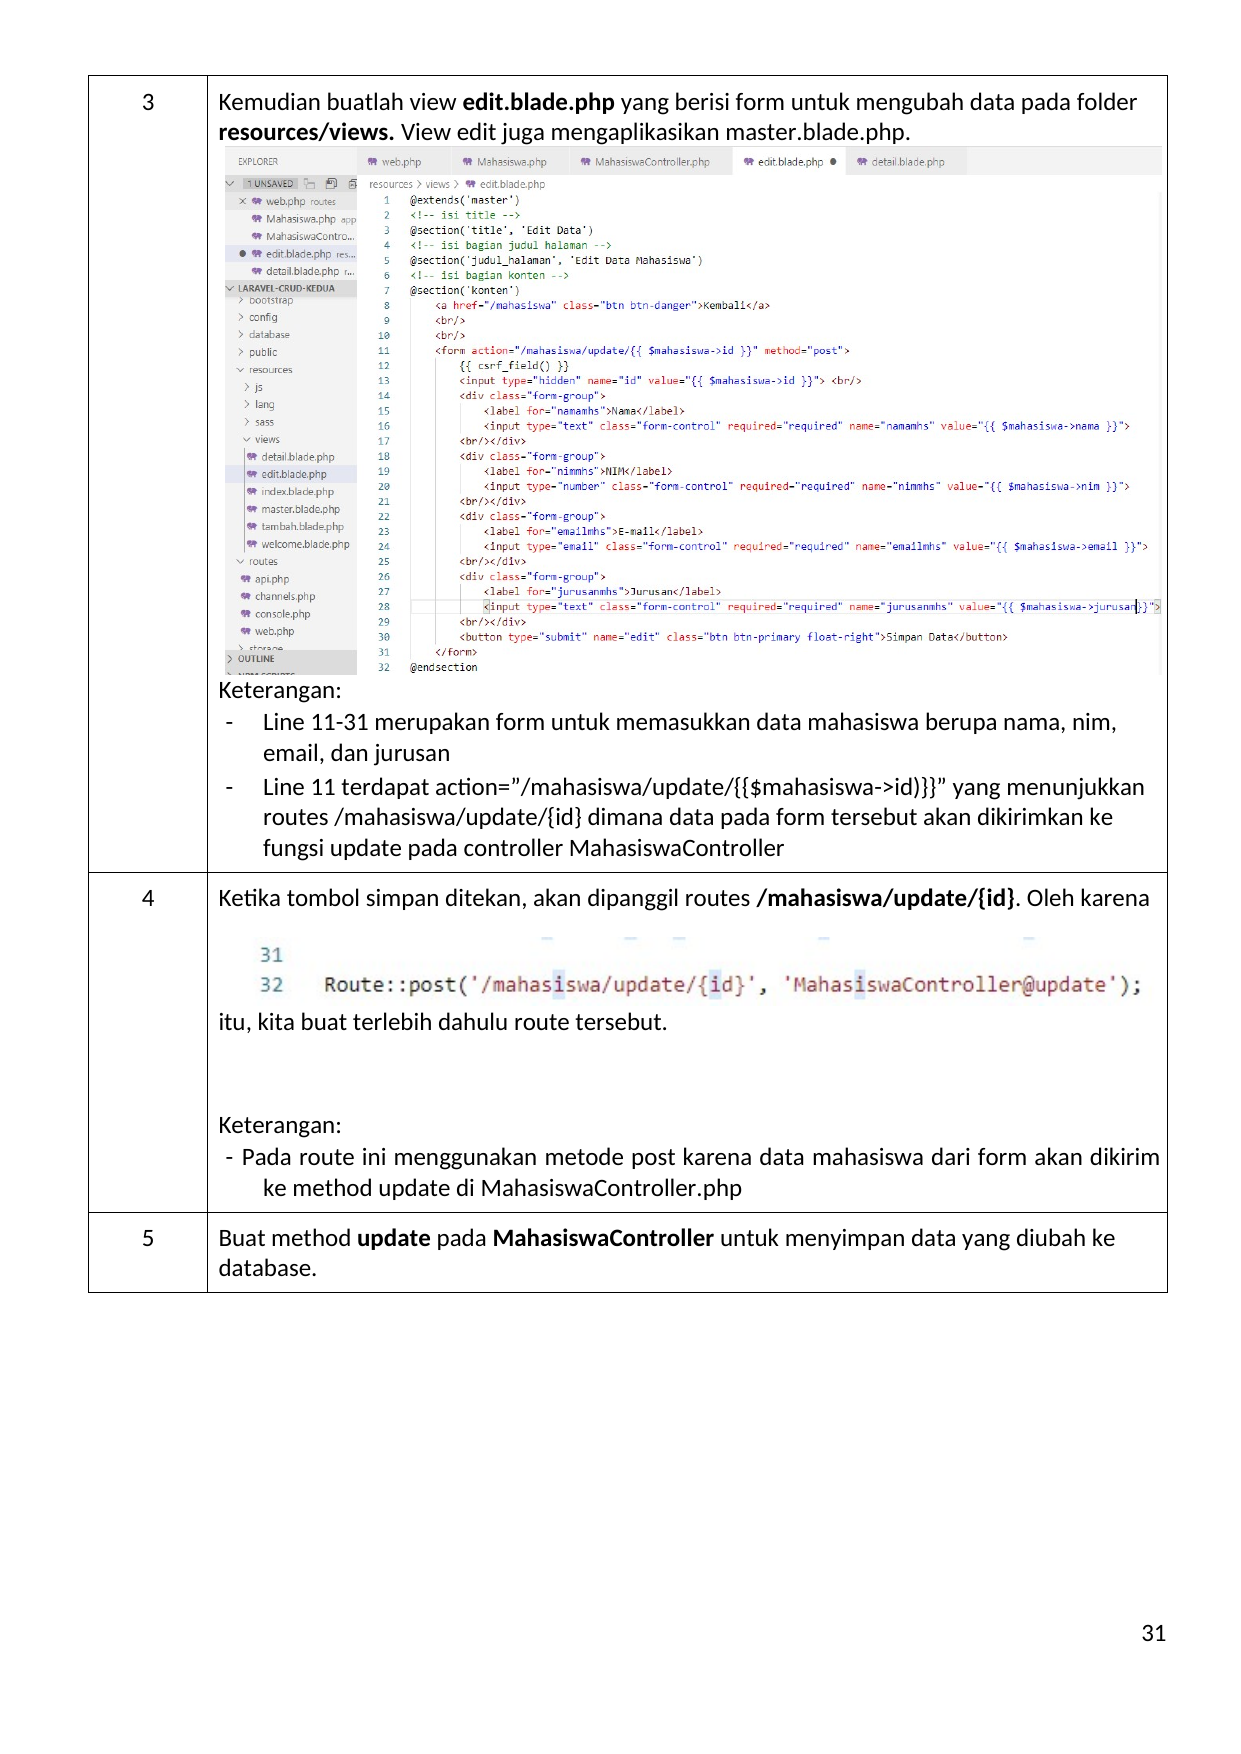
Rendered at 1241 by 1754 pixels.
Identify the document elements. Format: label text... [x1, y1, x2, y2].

table_cell 5 [89, 1213, 207, 1292]
table_cell Kemudian buatlah view edit.blade.php yang berisi form untuk mengubah data pada folder resources/views. View edit juga mengaplikasikan master.blade.php. Keterangan: Line 11-31 merupakan form untuk memasukkan data mahasiswa berupa nama, nim, email, dan jurusan Line 11 terdapat action=”/mahasiswa/update/{{$mahasiswa->id)}}” yang menunjukkan routes /mahasiswa/update/{id} dimana data pada form tersebut akan dikirimkan ke fungsi update pada controller MahasiswaController [208, 76, 1167, 871]
table_cell Buat method update pada MahasiswaController untuk menyimpan data yang diubah ke database. [208, 1213, 1167, 1292]
picture [229, 937, 1155, 1006]
picture [225, 146, 1162, 675]
table_cell 4 [89, 873, 207, 1211]
table_cell 3 [89, 76, 207, 871]
table_cell Ketika tombol simpan ditekan, akan dipanggil routes /mahasiswa/update/{id}. Oleh karena itu, kita buat terlebih dahulu route tersebut. Keterangan: - Pada route ini menggunakan metode post karena data mahasiswa dari form akan dikirim ke method update di MahasiswaController.php [208, 873, 1167, 1211]
